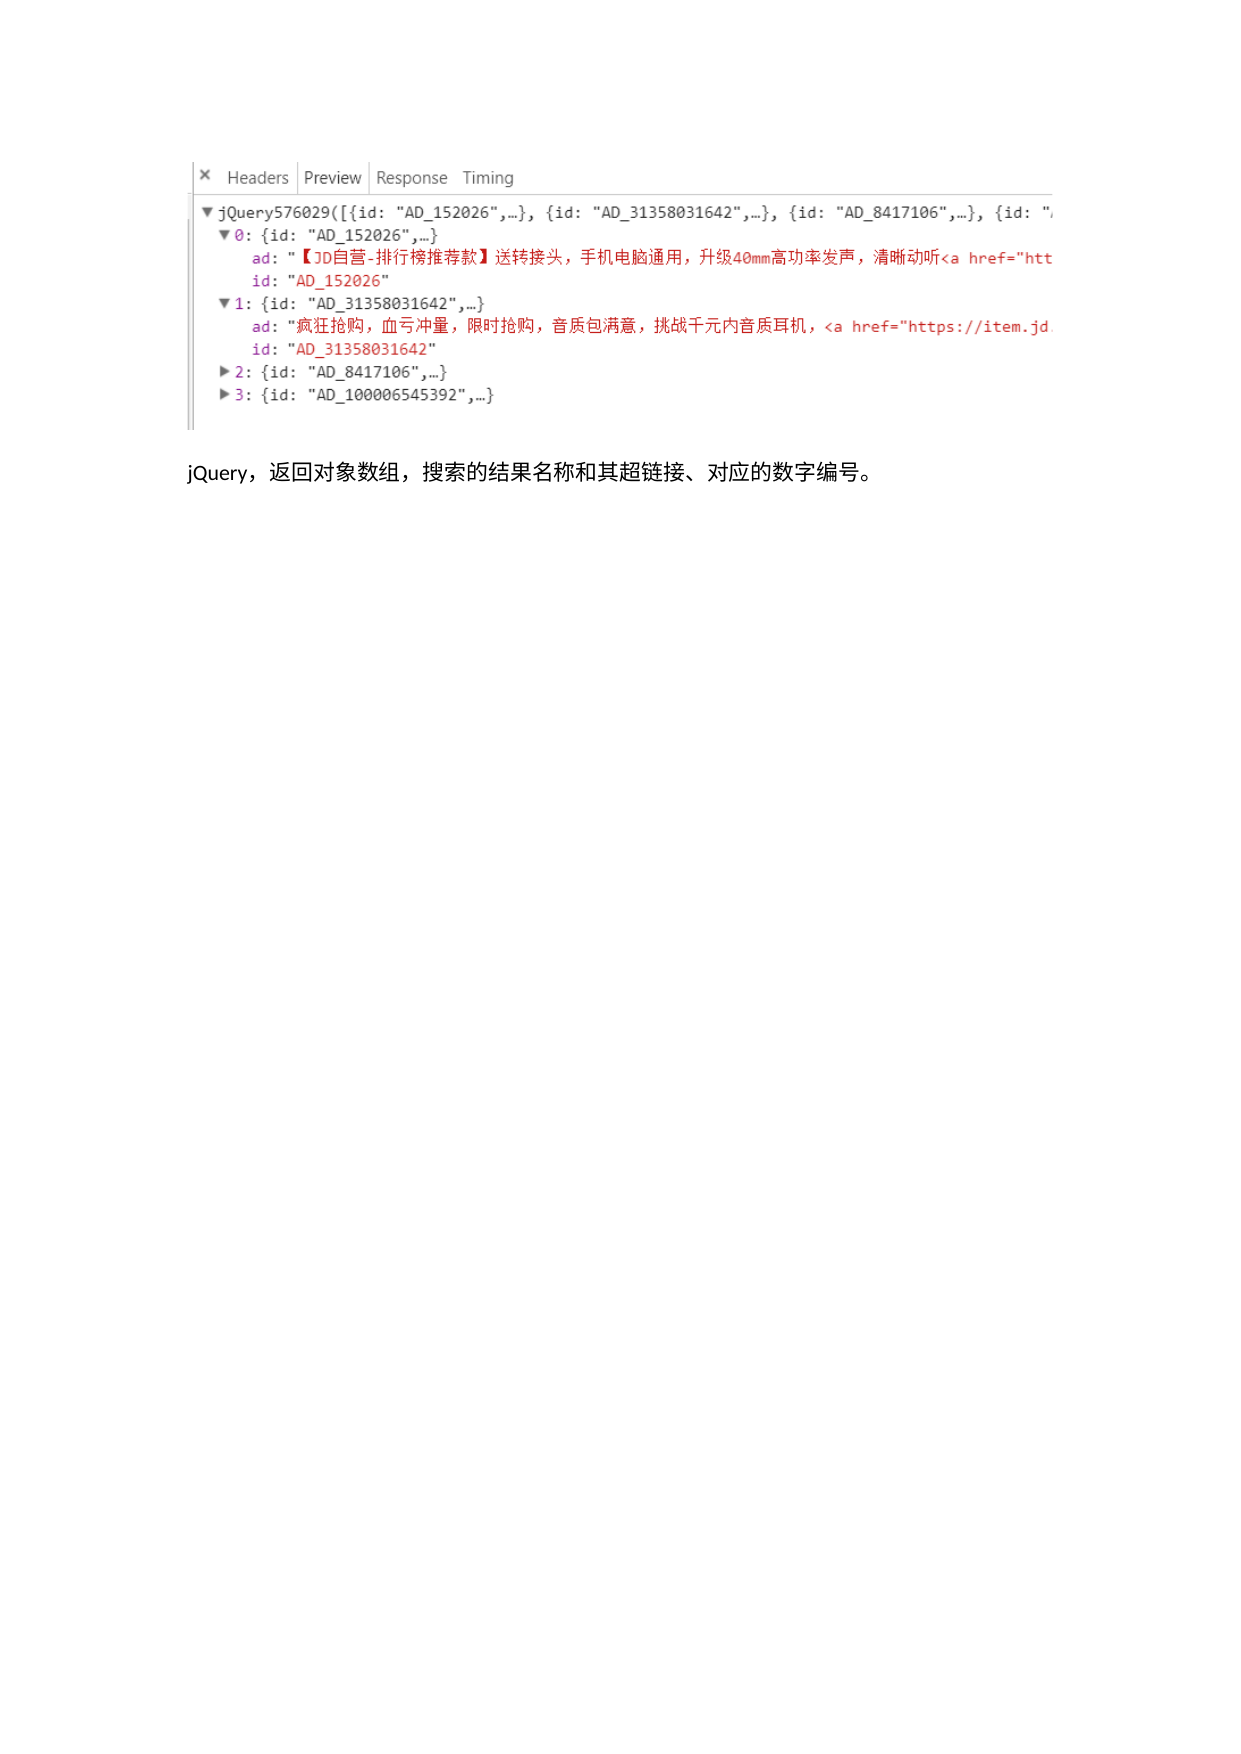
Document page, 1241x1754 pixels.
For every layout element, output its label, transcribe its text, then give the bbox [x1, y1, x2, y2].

list jQuery，返回对象数组，搜索的结果名称和其超链接、对应的数字编号。 [187, 454, 1053, 487]
picture [187, 162, 1053, 430]
